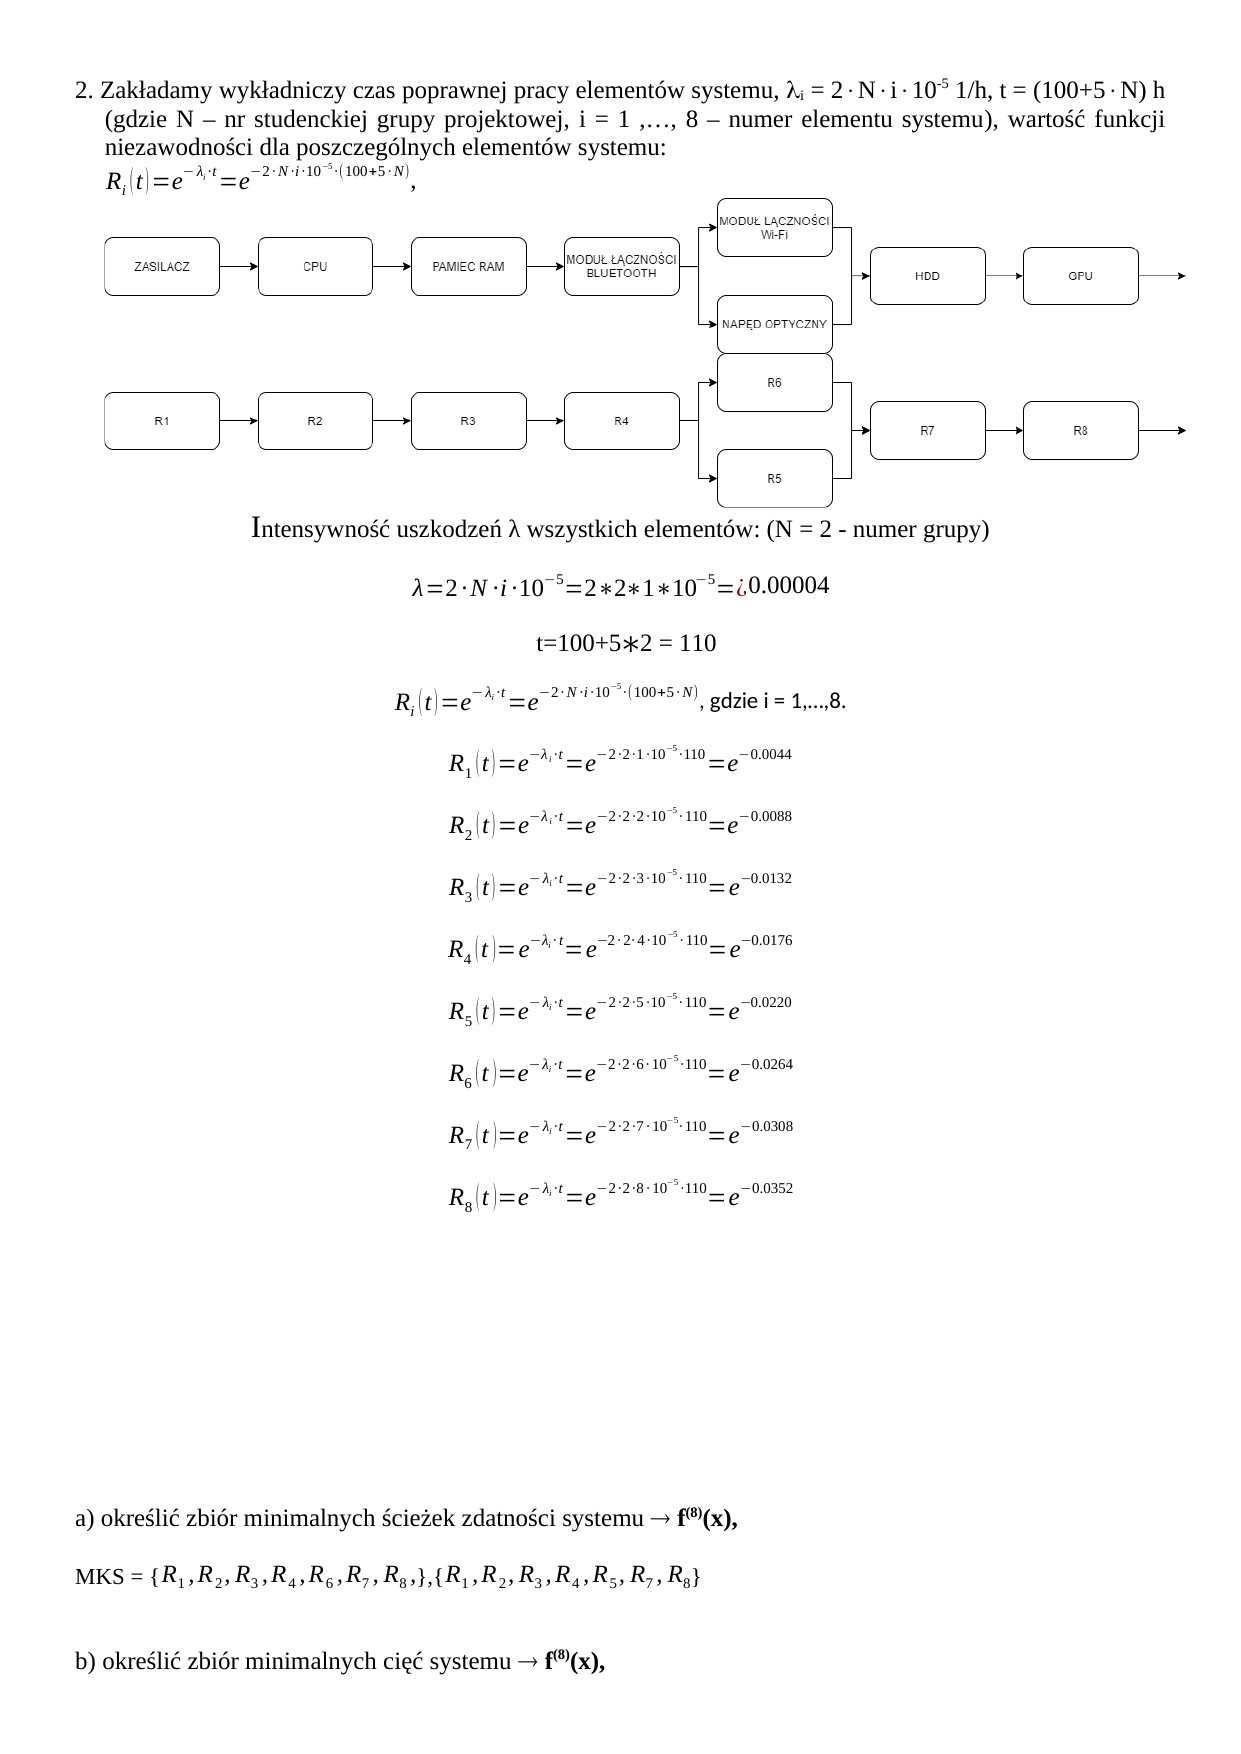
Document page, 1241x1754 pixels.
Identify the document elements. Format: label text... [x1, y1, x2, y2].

text , gdzie i = 1,…,8. [75, 682, 1165, 719]
picture [104, 198, 1195, 508]
text 2. Zakładamy wykładniczy czas poprawnej pracy elementów systemu, i = 2Ni10-5 1/h, t = (100+5N) h (gdzie N – nr studenckiej grupy projektowej, i = 1 ,…, 8 – numer elementu systemu), wartość funkcji niezawodności dla poszczególnych elementów systemu: [75, 75, 1165, 161]
text 0.00004 [75, 570, 1165, 601]
text b) określić zbiór minimalnych cięć systemu f(8)(x), [75, 1646, 1165, 1674]
text Intensywność uszkodzeń λ wszystkich elementów: (N = 2 - numer grupy) [75, 508, 1165, 544]
text t=100+5∗2 = 110 [75, 626, 1165, 657]
text a) określić zbiór minimalnych ścieżek zdatności systemu f(8)(x), [75, 1503, 1165, 1532]
text , [104, 161, 1165, 198]
text MKS = {},{} [75, 1561, 1165, 1592]
